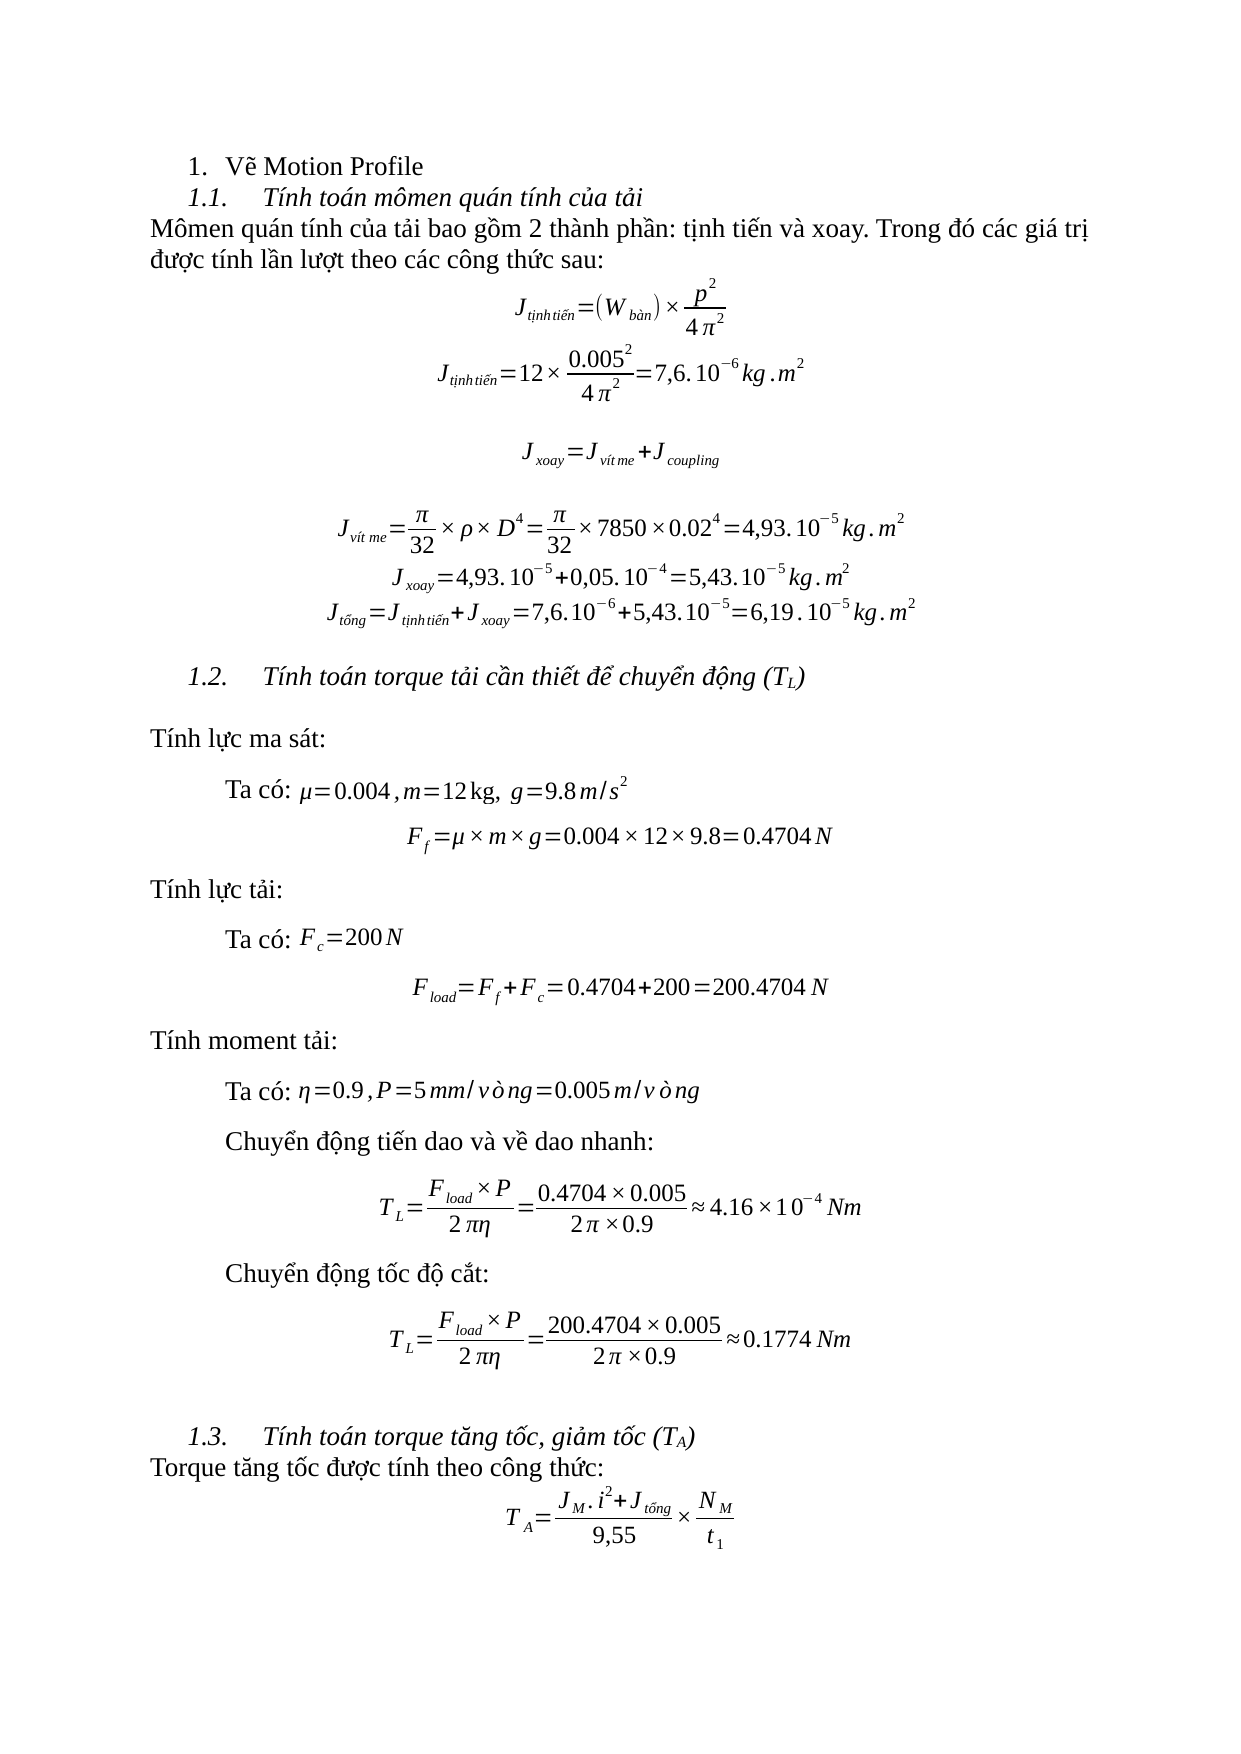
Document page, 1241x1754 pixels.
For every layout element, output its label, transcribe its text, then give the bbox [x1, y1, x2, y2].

text Ta có: [150, 773, 1090, 804]
text Torque tăng tốc được tính theo công thức: [150, 1451, 1090, 1482]
list Vẽ Motion Profile [187, 150, 1090, 181]
text Tính lực ma sát: [150, 722, 1090, 754]
text Ta có: [150, 923, 1090, 955]
list Tính toán torque tăng tốc, giảm tốc (TA) [187, 1420, 1090, 1451]
list Tính toán mômen quán tính của tải [187, 181, 1090, 212]
list Tính toán torque tải cần thiết để chuyển động (TL) [187, 660, 1090, 691]
text Chuyển động tốc độ cắt: [150, 1257, 1090, 1288]
text Tính moment tải: [150, 1024, 1090, 1056]
text Mômen quán tính của tải bao gồm 2 thành phần: tịnh tiến và xoay. Trong đó các giá trị được tính lần lượt theo các công thức sau: [150, 212, 1090, 274]
text Ta có: [150, 1074, 1090, 1106]
text Chuyển động tiến dao và về dao nhanh: [150, 1125, 1090, 1156]
text Tính lực tải: [150, 873, 1090, 904]
